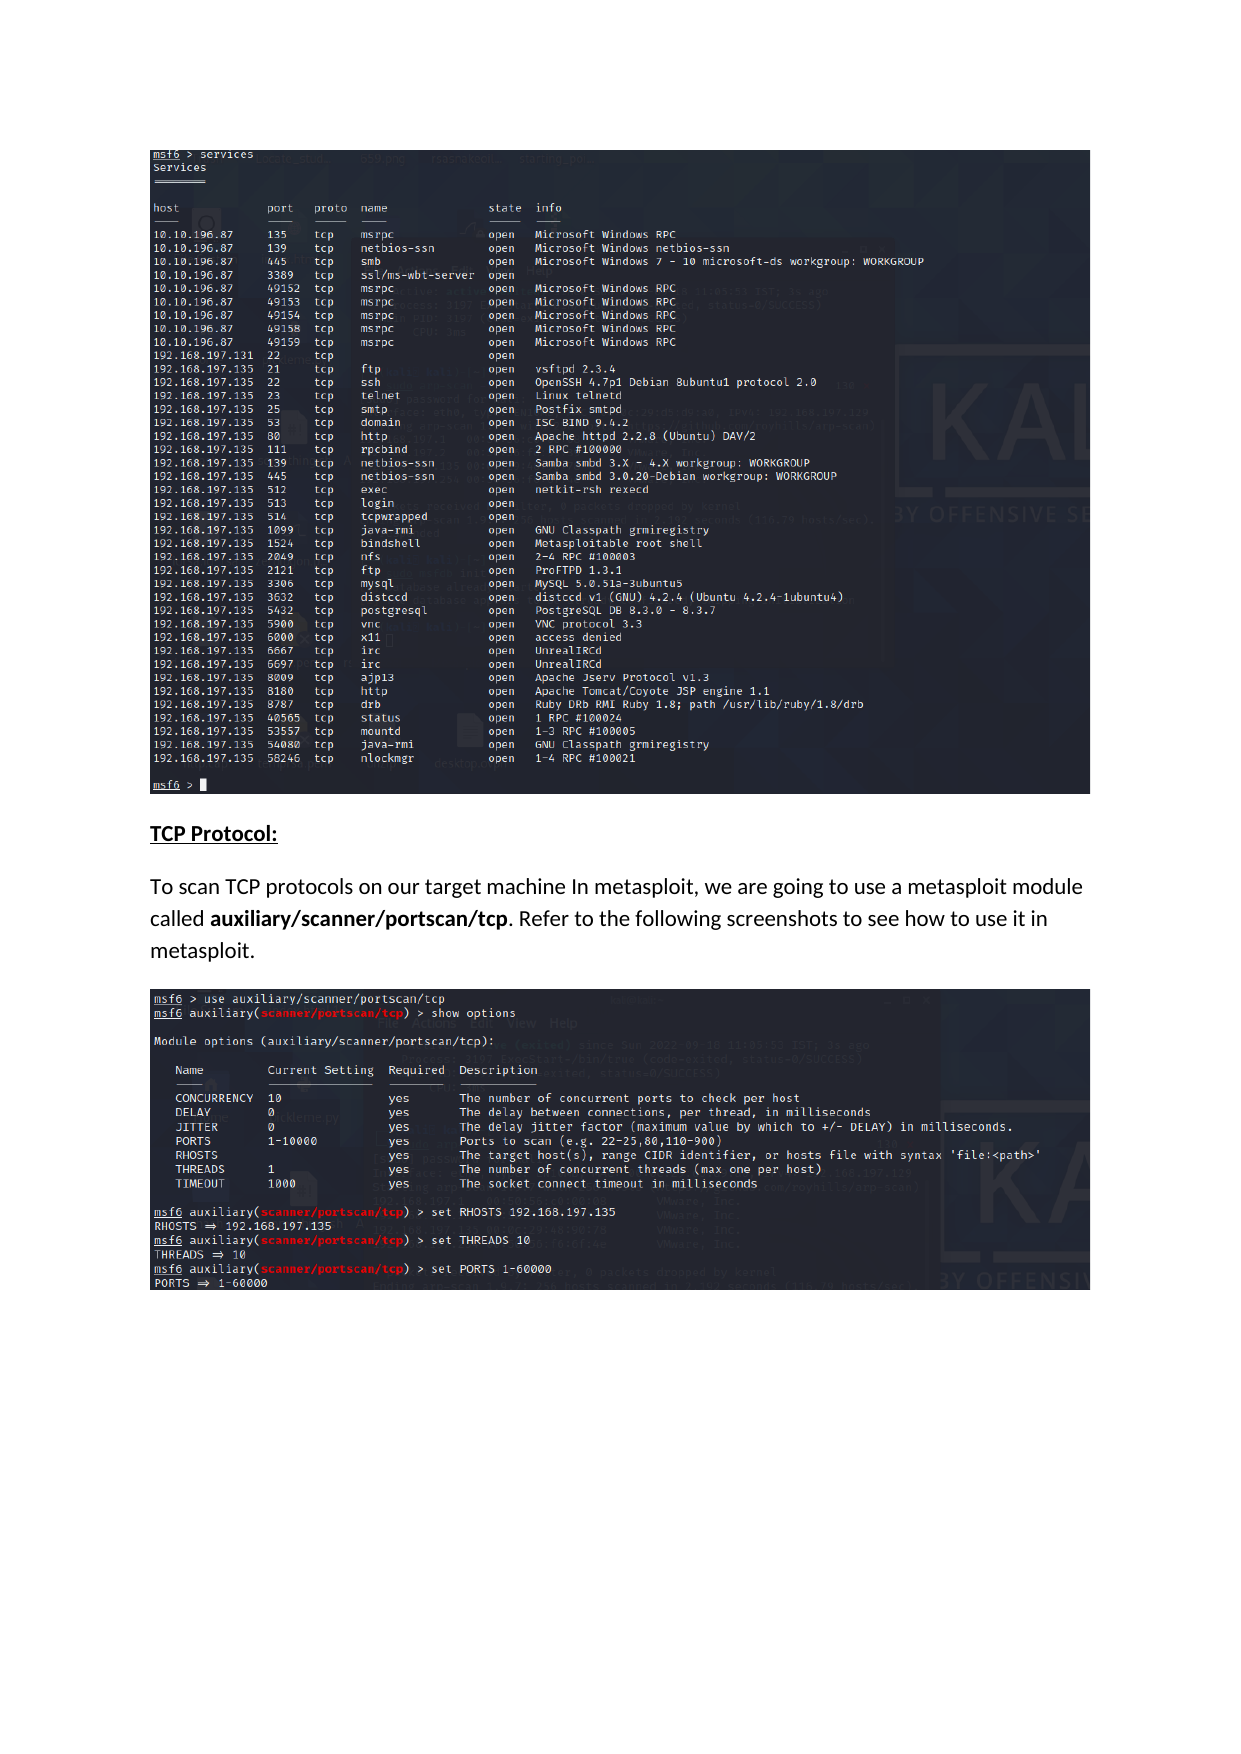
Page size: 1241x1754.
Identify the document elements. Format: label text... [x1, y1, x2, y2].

text To scan TCP protocols on our target machine In metasploit, we are going to use a metasploit module called auxiliary/scanner/portscan/tcp. Refer to the following screenshots to see how to use it in metasploit. [150, 872, 1090, 964]
text TCP Protocol: [150, 819, 1090, 847]
